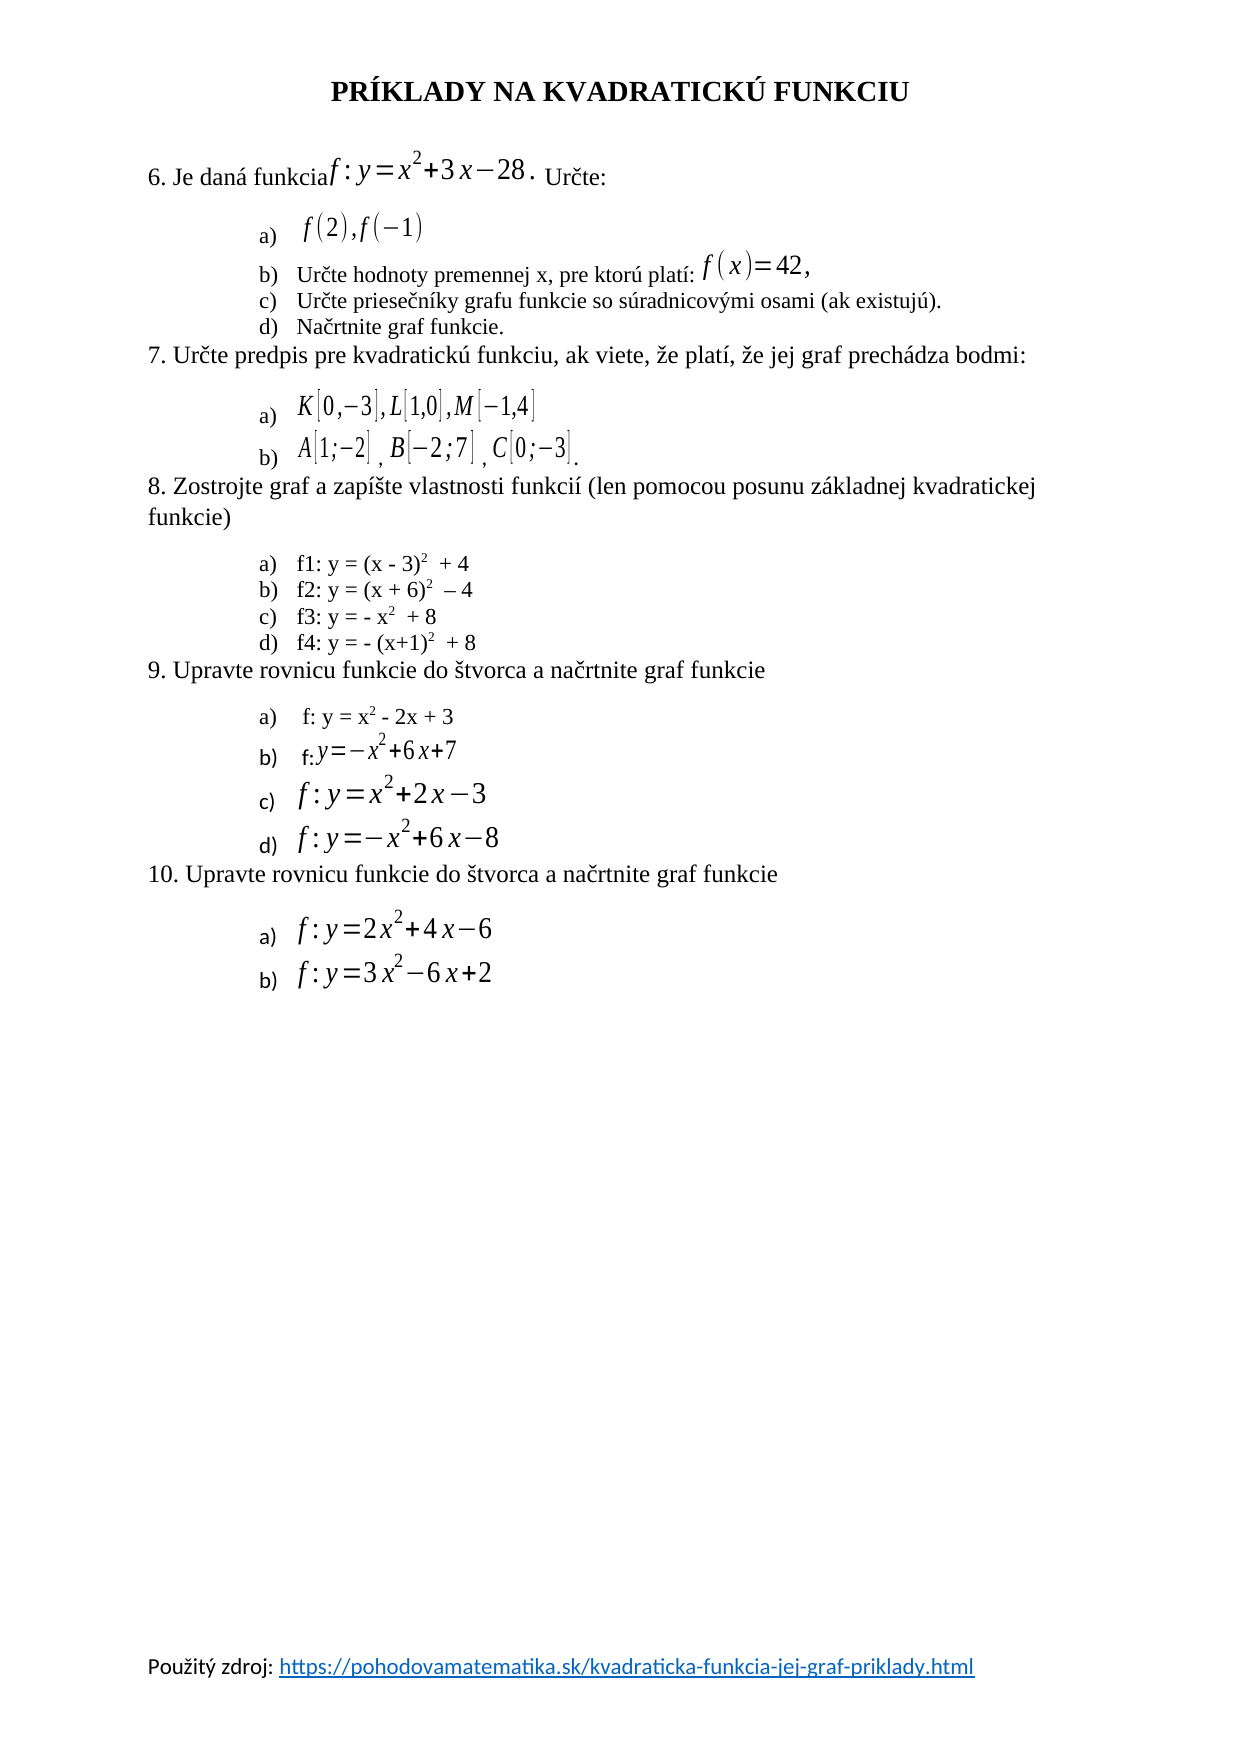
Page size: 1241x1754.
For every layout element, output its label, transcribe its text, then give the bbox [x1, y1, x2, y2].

list f4: y = - (x+1)2 + 8 [259, 629, 1093, 656]
text 9. Upravte rovnicu funkcie do štvorca a načrtnite graf funkcie [148, 656, 1093, 684]
list Určte priesečníky grafu funkcie so súradnicovými osami (ak existujú). [259, 287, 1093, 313]
list f1: y = (x - 3)2 + 4 [259, 550, 1093, 577]
text 6. Je daná funkcia Určte: [148, 148, 1093, 191]
list f2: y = (x + 6)2 – 4 [259, 577, 1093, 603]
text 8. Zostrojte graf a zapíšte vlastnosti funkcií (len pomocou posunu základnej kvadratickej funkcie) [148, 471, 1093, 531]
list f3: y = - x2 + 8 [259, 603, 1093, 629]
text 7. Určte predpis pre kvadratickú funkciu, ak viete, že platí, že jej graf prechádza bodmi: [148, 340, 1093, 368]
list f: y = x2 - 2x + 3 [259, 703, 1093, 730]
list , , . [259, 429, 1093, 471]
list Určte hodnoty premennej x, pre ktorú platí: [259, 248, 1093, 287]
list Načrtnite graf funkcie. [259, 313, 1093, 340]
list f: [259, 730, 1093, 771]
text 10. Upravte rovnicu funkcie do štvorca a načrtnite graf funkcie [148, 859, 1093, 888]
